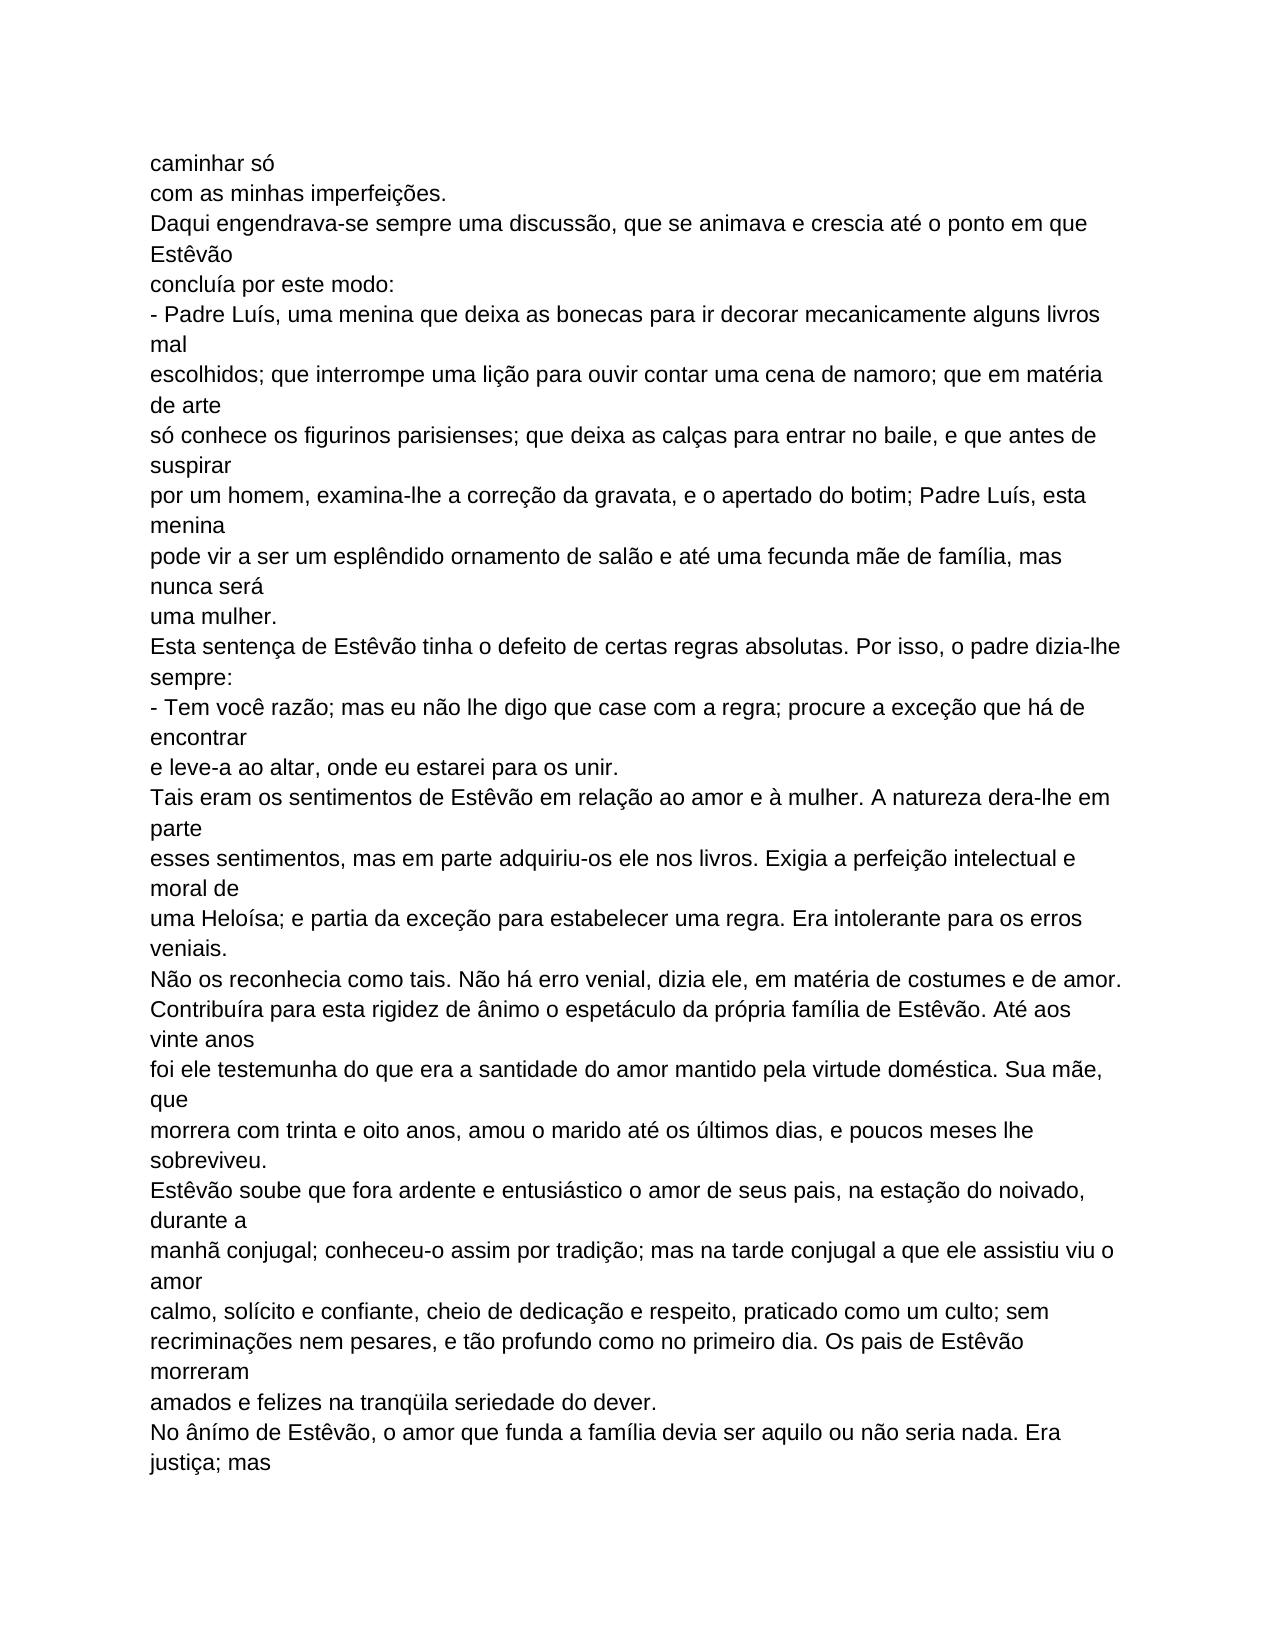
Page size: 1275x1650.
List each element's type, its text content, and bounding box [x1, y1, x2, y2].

text foi ele testemunha do que era a santidade do amor mantido pela virtude doméstica. Sua mãe, que [150, 1056, 1125, 1113]
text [150, 150, 1125, 176]
text - Padre Luís, uma menina que deixa as bonecas para ir decorar mecanicamente alguns livros mal [150, 301, 1125, 358]
text Não os reconhecia como tais. Não há erro venial, dizia ele, em matéria de costumes e de amor. [150, 966, 1125, 992]
text com as minhas imperfeições. [150, 180, 1125, 207]
text pode vir a ser um esplêndido ornamento de salão e até uma fecunda mãe de família, mas nunca será [150, 543, 1125, 599]
text escolhidos; que interrompe uma lição para ouvir contar uma cena de namoro; que em matéria de arte [150, 361, 1125, 418]
text No ânímo de Estêvão, o amor que funda a família devia ser aquilo ou não seria nada. Era justiça; mas [150, 1419, 1125, 1475]
text por um homem, examina-lhe a correção da gravata, e o apertado do botim; Padre Luís, esta menina [150, 482, 1125, 539]
text esses sentimentos, mas em parte adquiriu-os ele nos livros. Exigia a perfeição intelectual e moral de [150, 845, 1125, 901]
text manhã conjugal; conheceu-o assim por tradição; mas na tarde conjugal a que ele assistiu viu o amor [150, 1237, 1125, 1294]
text concluía por este modo: [150, 271, 1125, 297]
text calmo, solícito e confiante, cheio de dedicação e respeito, praticado como um culto; sem [150, 1298, 1125, 1324]
text morrera com trinta e oito anos, amou o marido até os últimos dias, e poucos meses lhe sobreviveu. [150, 1117, 1125, 1173]
text Tais eram os sentimentos de Estêvão em relação ao amor e à mulher. A natureza dera-lhe em parte [150, 784, 1125, 841]
text Esta sentença de Estêvão tinha o defeito de certas regras absolutas. Por isso, o padre dizia-lhe [150, 633, 1125, 660]
text recriminações nem pesares, e tão profundo como no primeiro dia. Os pais de Estêvão morreram [150, 1328, 1125, 1385]
text Contribuíra para esta rigidez de ânimo o espetáculo da própria família de Estêvão. Até aos vinte anos [150, 996, 1125, 1052]
text amados e felizes na tranqüila seriedade do dever. [150, 1388, 1125, 1415]
text uma Heloísa; e partia da exceção para estabelecer uma regra. Era intolerante para os erros veniais. [150, 905, 1125, 962]
text só conhece os figurinos parisienses; que deixa as calças para entrar no baile, e que antes de suspirar [150, 422, 1125, 478]
text Daqui engendrava-se sempre uma discussão, que se animava e crescia até o ponto em que Estêvão [150, 210, 1125, 267]
text sempre: [150, 663, 1125, 690]
text uma mulher. [150, 603, 1125, 629]
text e leve-a ao altar, onde eu estarei para os unir. [150, 754, 1125, 781]
text - Tem você razão; mas eu não lhe digo que case com a regra; procure a exceção que há de encontrar [150, 694, 1125, 750]
text Estêvão soube que fora ardente e entusiástico o amor de seus pais, na estação do noivado, durante a [150, 1177, 1125, 1234]
